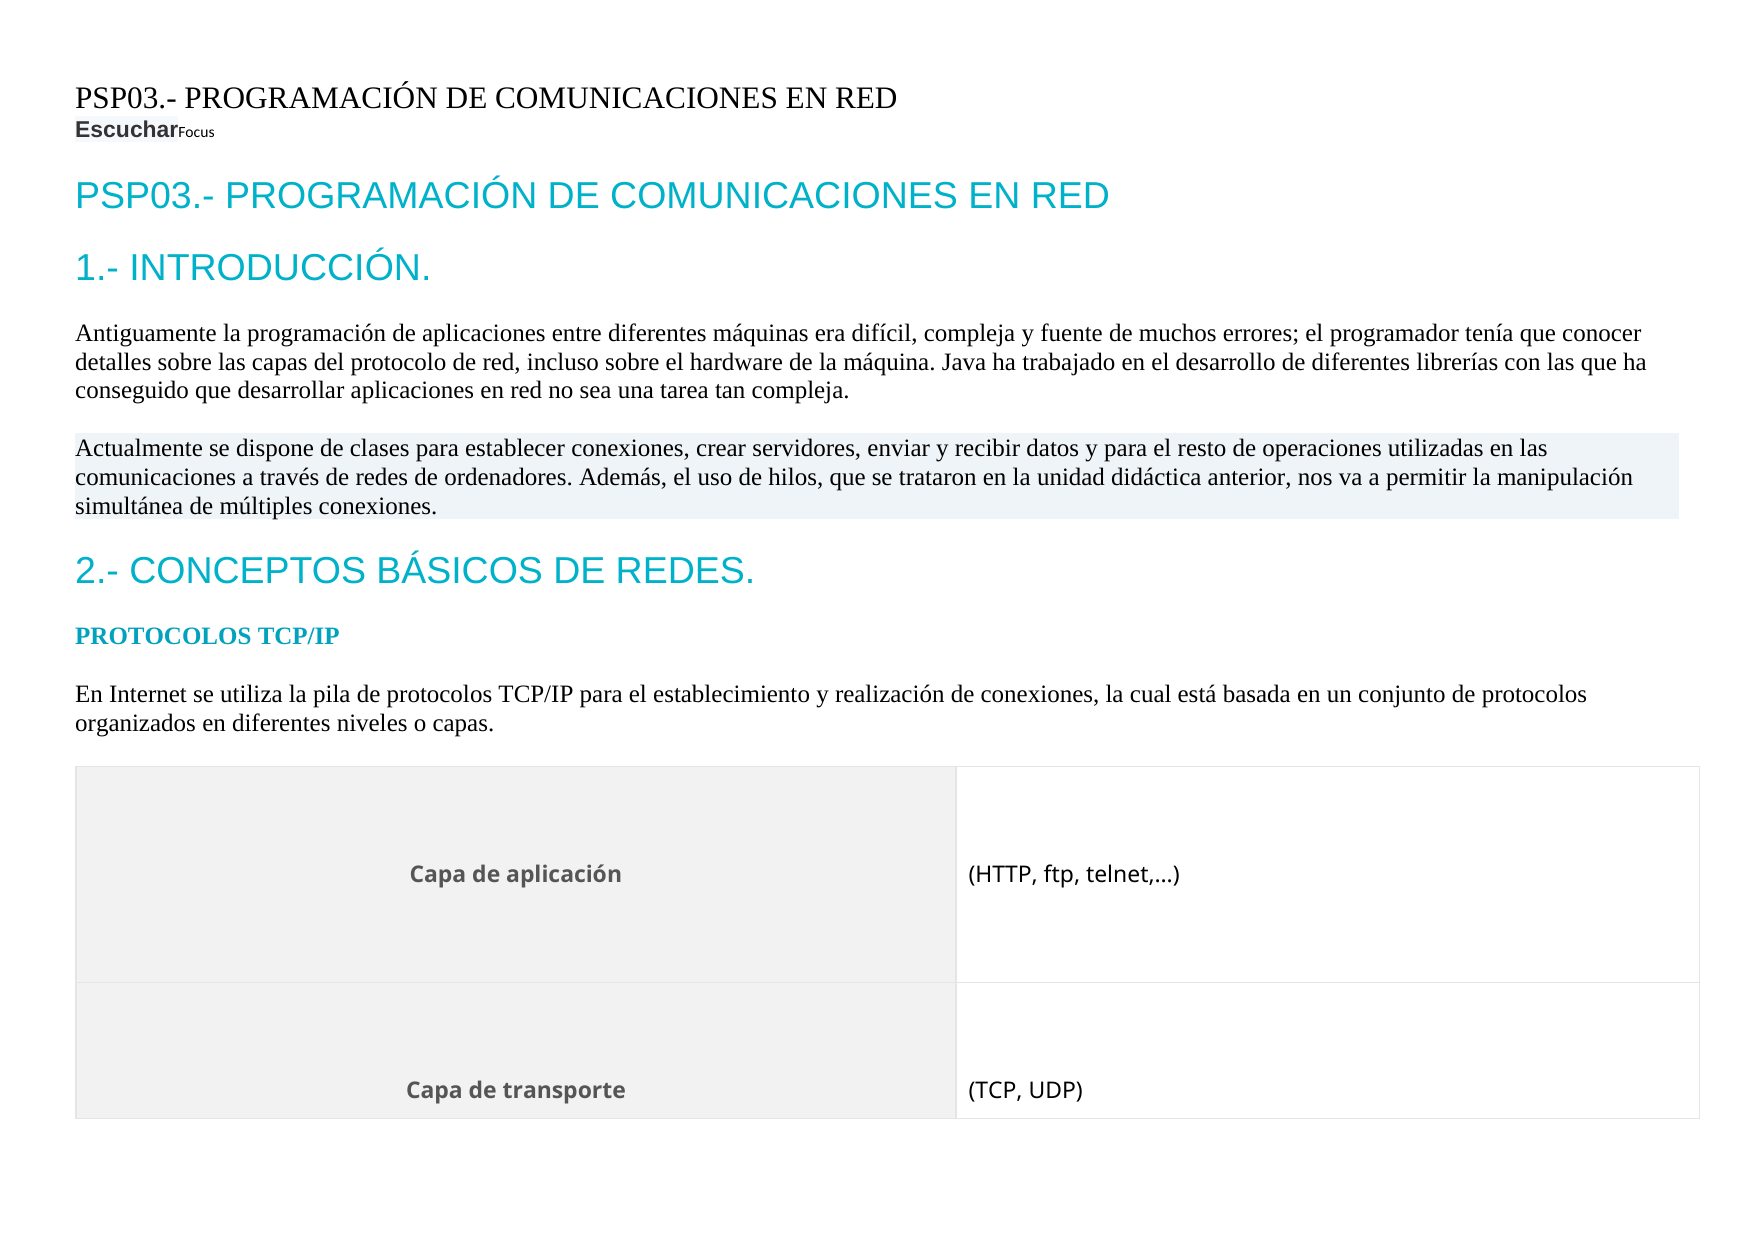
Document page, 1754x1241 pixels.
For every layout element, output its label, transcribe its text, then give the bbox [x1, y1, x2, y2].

text PROTOCOLOS TCP/IP [75, 621, 1679, 650]
table_header (HTTP, ftp, telnet,…) [957, 767, 1699, 982]
subtitle PSP03.- PROGRAMACIÓN DE COMUNICACIONES EN RED [75, 80, 1679, 116]
text EscucharFocus [178, 116, 1679, 142]
subtitle 1.- INTRODUCCIÓN. [75, 246, 1679, 289]
subtitle 2.- CONCEPTOS BÁSICOS DE REDES. [75, 549, 1679, 592]
text Actualmente se dispone de clases para establecer conexiones, crear servidores, enviar y recibir datos y para el resto de operaciones utilizadas en las comunicaciones a través de redes de ordenadores. Además, el uso de hilos, que se trataron en la unidad didáctica anterior, nos va a permitir la manipulación simultánea de múltiples conexiones. [75, 433, 1679, 519]
table_cell (TCP, UDP) [957, 983, 1699, 1118]
text En Internet se utiliza la pila de protocolos TCP/IP para el establecimiento y realización de conexiones, la cual está basada en un conjunto de protocolos organizados en diferentes niveles o capas. [75, 679, 1679, 736]
table_header Capa de aplicación [77, 767, 955, 982]
text Antiguamente la programación de aplicaciones entre diferentes máquinas era difícil, compleja y fuente de muchos errores; el programador tenía que conocer detalles sobre las capas del protocolo de red, incluso sobre el hardware de la máquina. Java ha trabajado en el desarrollo de diferentes librerías con las que ha conseguido que desarrollar aplicaciones en red no sea una tarea tan compleja. [75, 318, 1679, 404]
table_cell Capa de transporte [77, 983, 955, 1118]
subtitle PSP03.- PROGRAMACIÓN DE COMUNICACIONES EN RED [75, 173, 1679, 216]
